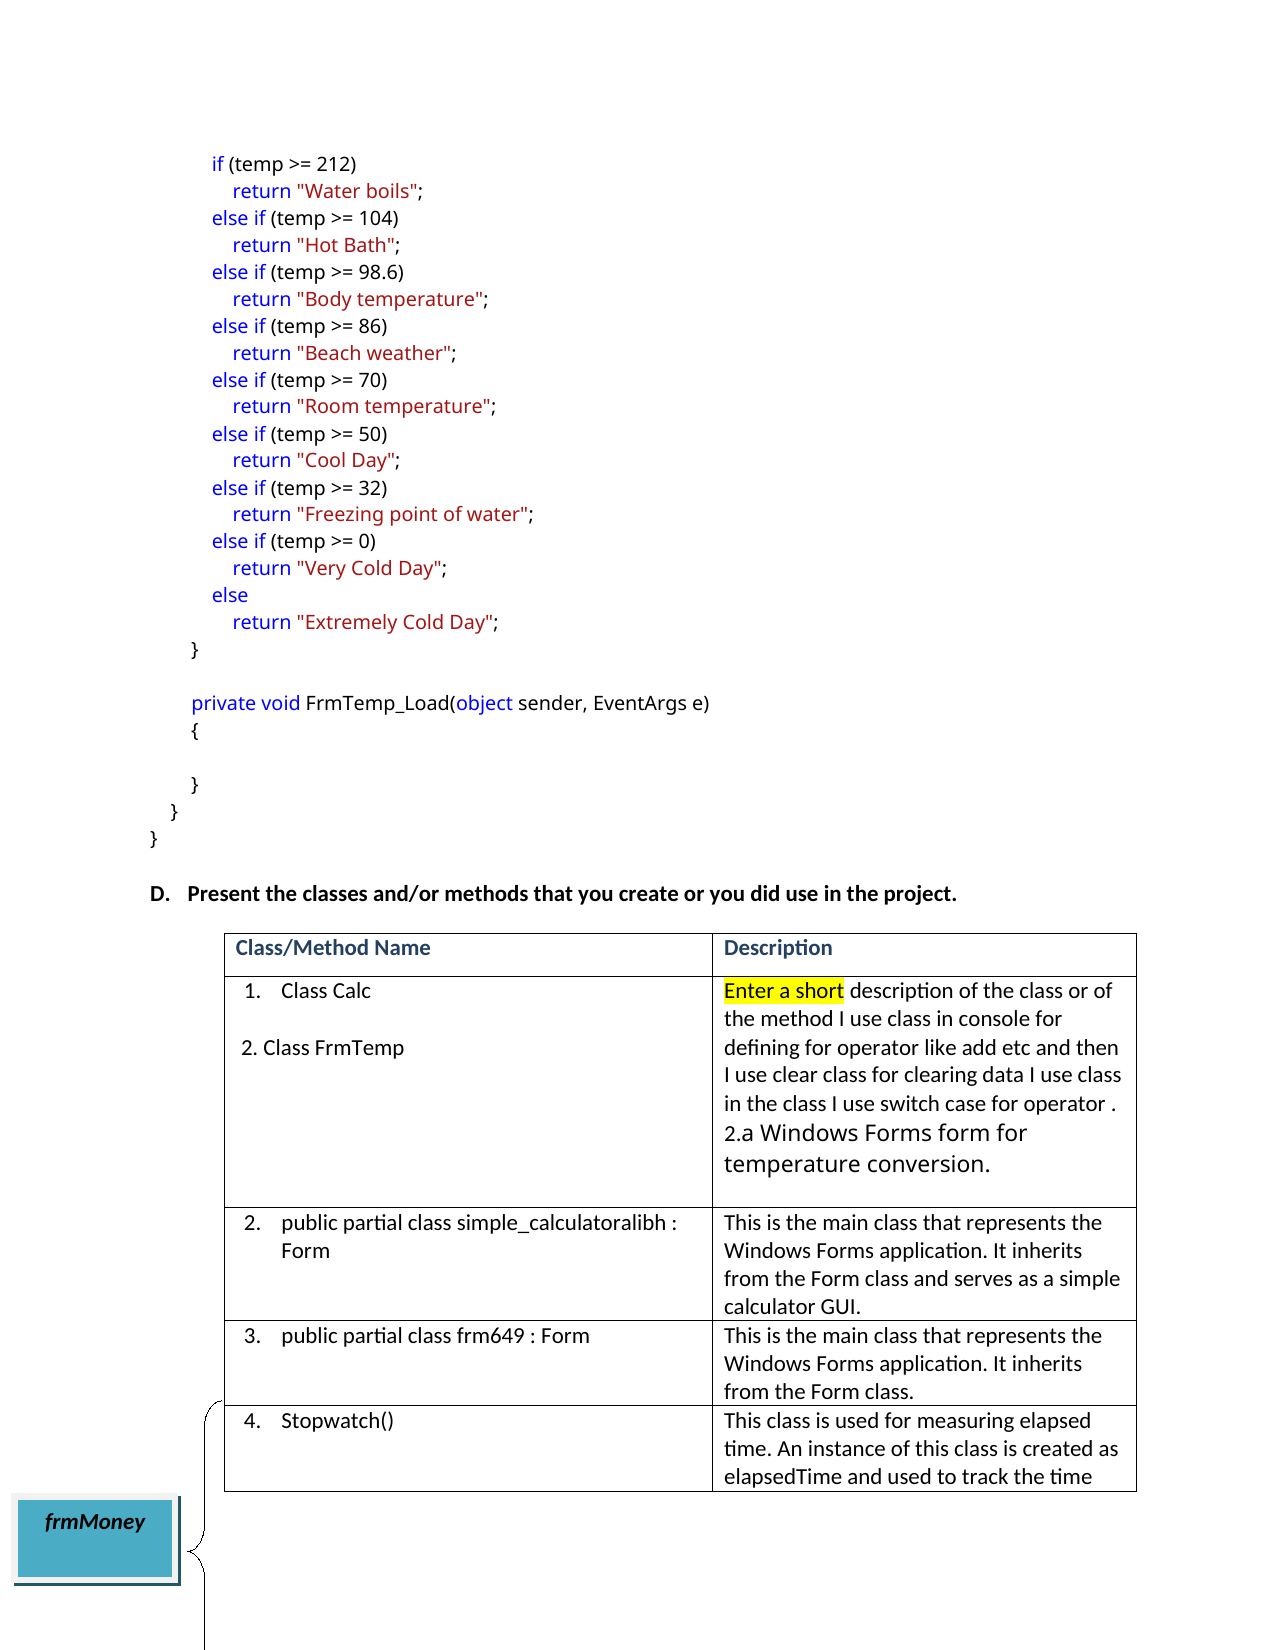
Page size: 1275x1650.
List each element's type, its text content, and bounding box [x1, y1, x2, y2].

text } [150, 797, 1125, 824]
text return "Water boils"; [150, 177, 1125, 204]
text return "Very Cold Day"; [150, 555, 1125, 582]
text return "Freezing point of water"; [150, 501, 1125, 528]
text } [150, 771, 1125, 797]
text else if (temp >= 50) [150, 420, 1125, 447]
text } [150, 636, 1125, 663]
table_cell public partial class frm649 : Form [225, 1321, 712, 1405]
text if (temp >= 212) [150, 150, 1125, 177]
text return "Beach weather"; [150, 339, 1125, 366]
table_cell Stopwatch() [225, 1406, 712, 1491]
table_header Class/Method Name [225, 934, 712, 976]
text else if (temp >= 86) [150, 312, 1125, 339]
text return "Cool Day"; [150, 447, 1125, 474]
text else if (temp >= 70) [150, 366, 1125, 393]
list Present the classes and/or methods that you create or you did use in the project. [150, 879, 1125, 907]
text else if (temp >= 32) [150, 474, 1125, 501]
text else if (temp >= 0) [150, 528, 1125, 555]
table_cell This is the main class that represents the Windows Forms application. It inherits from the Form class. [713, 1321, 1136, 1405]
text return "Body temperature"; [150, 285, 1125, 312]
text else [150, 582, 1125, 609]
text { [150, 717, 1125, 743]
text } [150, 824, 1125, 851]
text return "Extremely Cold Day"; [150, 609, 1125, 636]
text else if (temp >= 104) [150, 204, 1125, 231]
text return "Room temperature"; [150, 393, 1125, 420]
table_cell Class Calc 2. Class FrmTemp [225, 977, 712, 1207]
table_cell public partial class simple_calculatoralibh : Form [225, 1208, 712, 1320]
text return "Hot Bath"; [150, 231, 1125, 258]
table_header Description [713, 934, 1136, 976]
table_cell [713, 1406, 1136, 1491]
table_cell This is the main class that represents the Windows Forms application. It inherits from the Form class and serves as a simple calculator GUI. [713, 1208, 1136, 1320]
text else if (temp >= 98.6) [150, 258, 1125, 285]
table_cell Enter a short description of the class or of the method I use class in console for defining for operator like add etc and then I use clear class for clearing data I use class in the class I use switch case for operator . 2.a Windows Forms form for temperature conversion. [713, 977, 1136, 1207]
text private void FrmTemp_Load(object sender, EventArgs e) [150, 689, 1125, 717]
